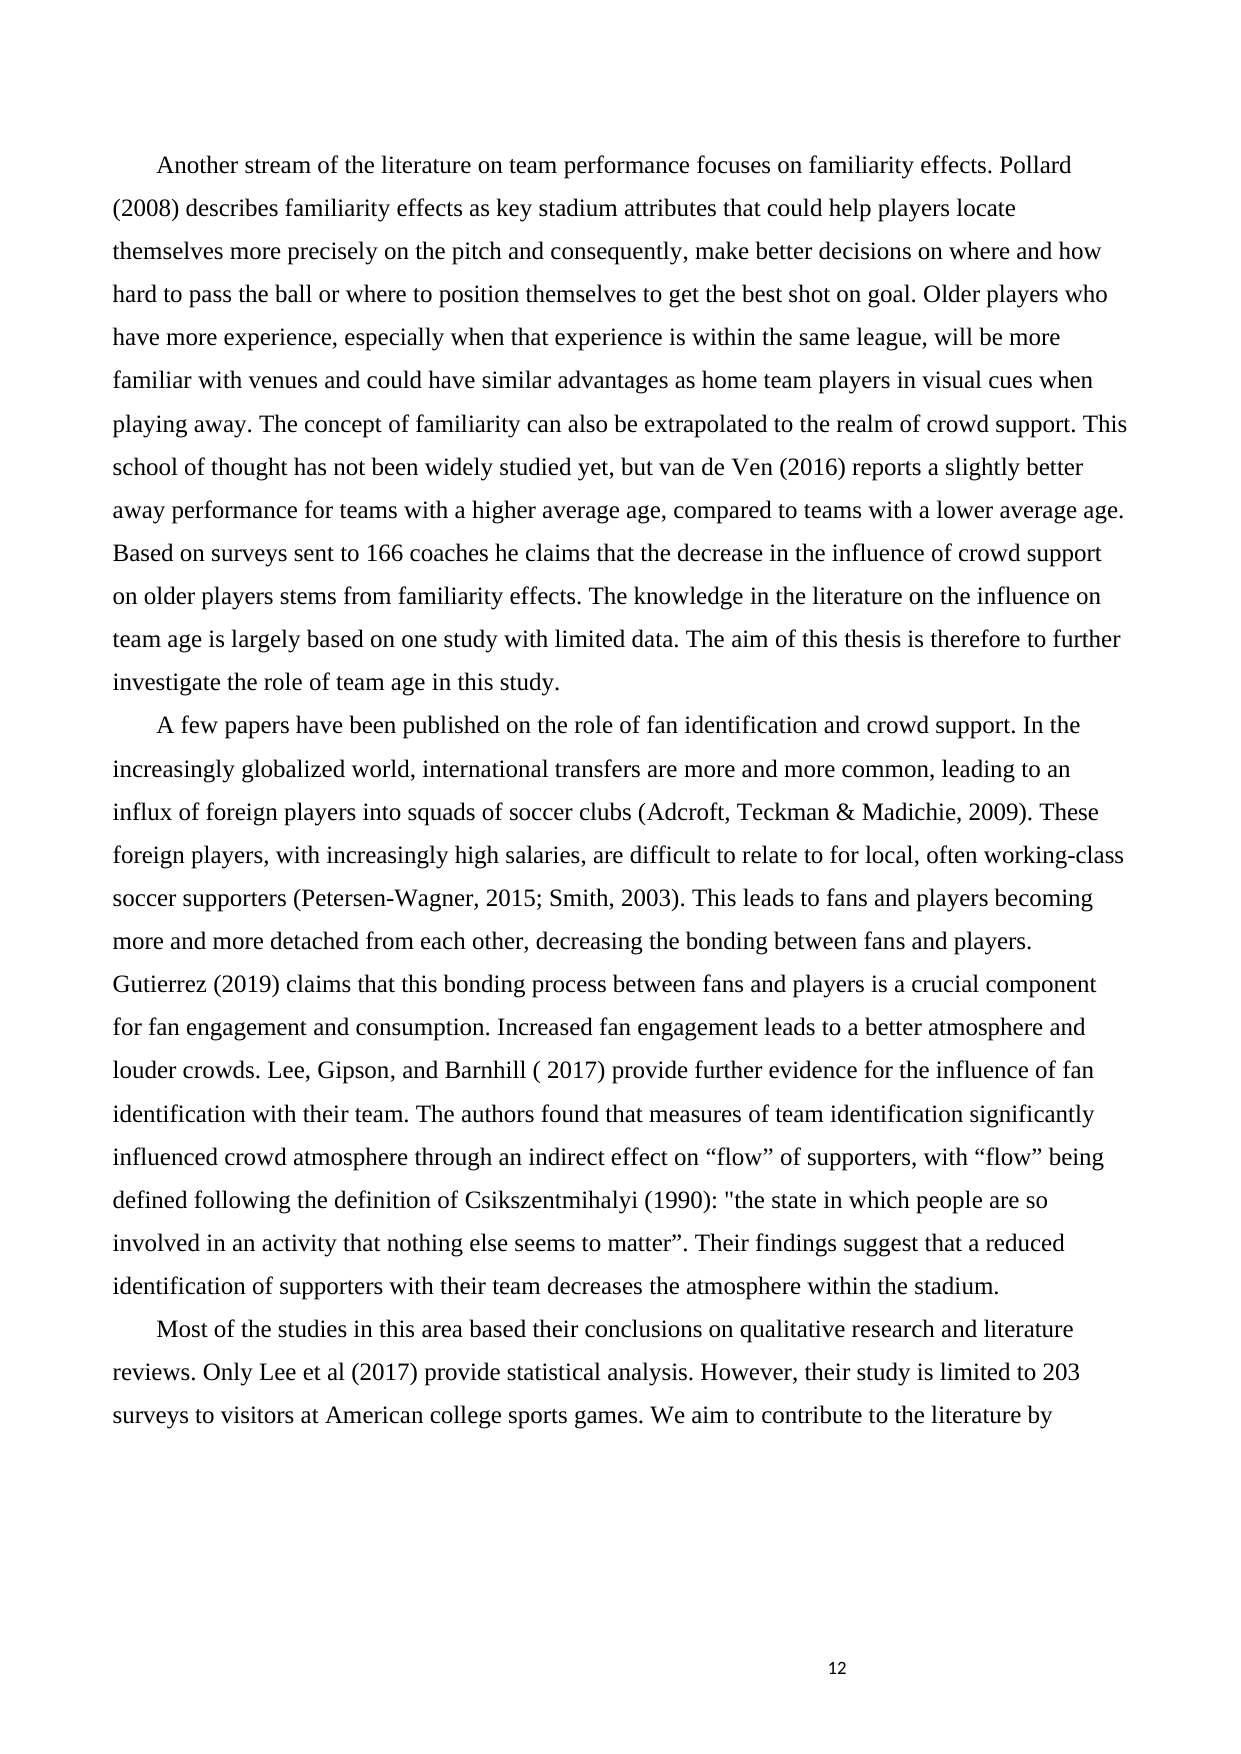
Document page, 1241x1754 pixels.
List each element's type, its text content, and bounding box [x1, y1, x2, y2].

text Another stream of the literature on team performance focuses on familiarity effects. Pollard (2008) describes familiarity effects as key stadium attributes that could help players locate themselves more precisely on the pitch and consequently, make better decisions on where and how hard to pass the ball or where to position themselves to get the best shot on goal. Older players who have more experience, especially when that experience is within the same league, will be more familiar with venues and could have similar advantages as home team players in visual cues when playing away. The concept of familiarity can also be extrapolated to the realm of crowd support. This school of thought has not been widely studied yet, but van de Ven (2016) reports a slightly better away performance for teams with a higher average age, compared to teams with a lower average age. Based on surveys sent to 166 coaches he claims that the decrease in the influence of crowd support on older players stems from familiarity effects. The knowledge in the literature on the influence on team age is largely based on one study with limited data. The aim of this thesis is therefore to further investigate the role of team age in this study. [112, 150, 1128, 696]
text A few papers have been published on the role of fan identification and crowd support. In the increasingly globalized world, international transfers are more and more common, leading to an influx of foreign players into squads of soccer clubs (Adcroft, Teckman & Madichie, 2009). These foreign players, with increasingly high salaries, are difficult to relate to for local, often working-class soccer supporters (Petersen-Wagner, 2015; Smith, 2003). This leads to fans and players becoming more and more detached from each other, decreasing the bonding between fans and players. Gutierrez (2019) claims that this bonding process between fans and players is a crucial component for fan engagement and consumption. Increased fan engagement leads to a better atmosphere and louder crowds. Lee, Gipson, and Barnhill ( 2017) provide further evidence for the influence of fan identification with their team. The authors found that measures of team identification significantly influenced crowd atmosphere through an indirect effect on “flow” of supporters, with “flow” being defined following the definition of Csikszentmihalyi (1990): "the state in which people are so involved in an activity that nothing else seems to matter”. Their findings suggest that a reduced identification of supporters with their team decreases the atmosphere within the stadium. [112, 711, 1128, 1300]
